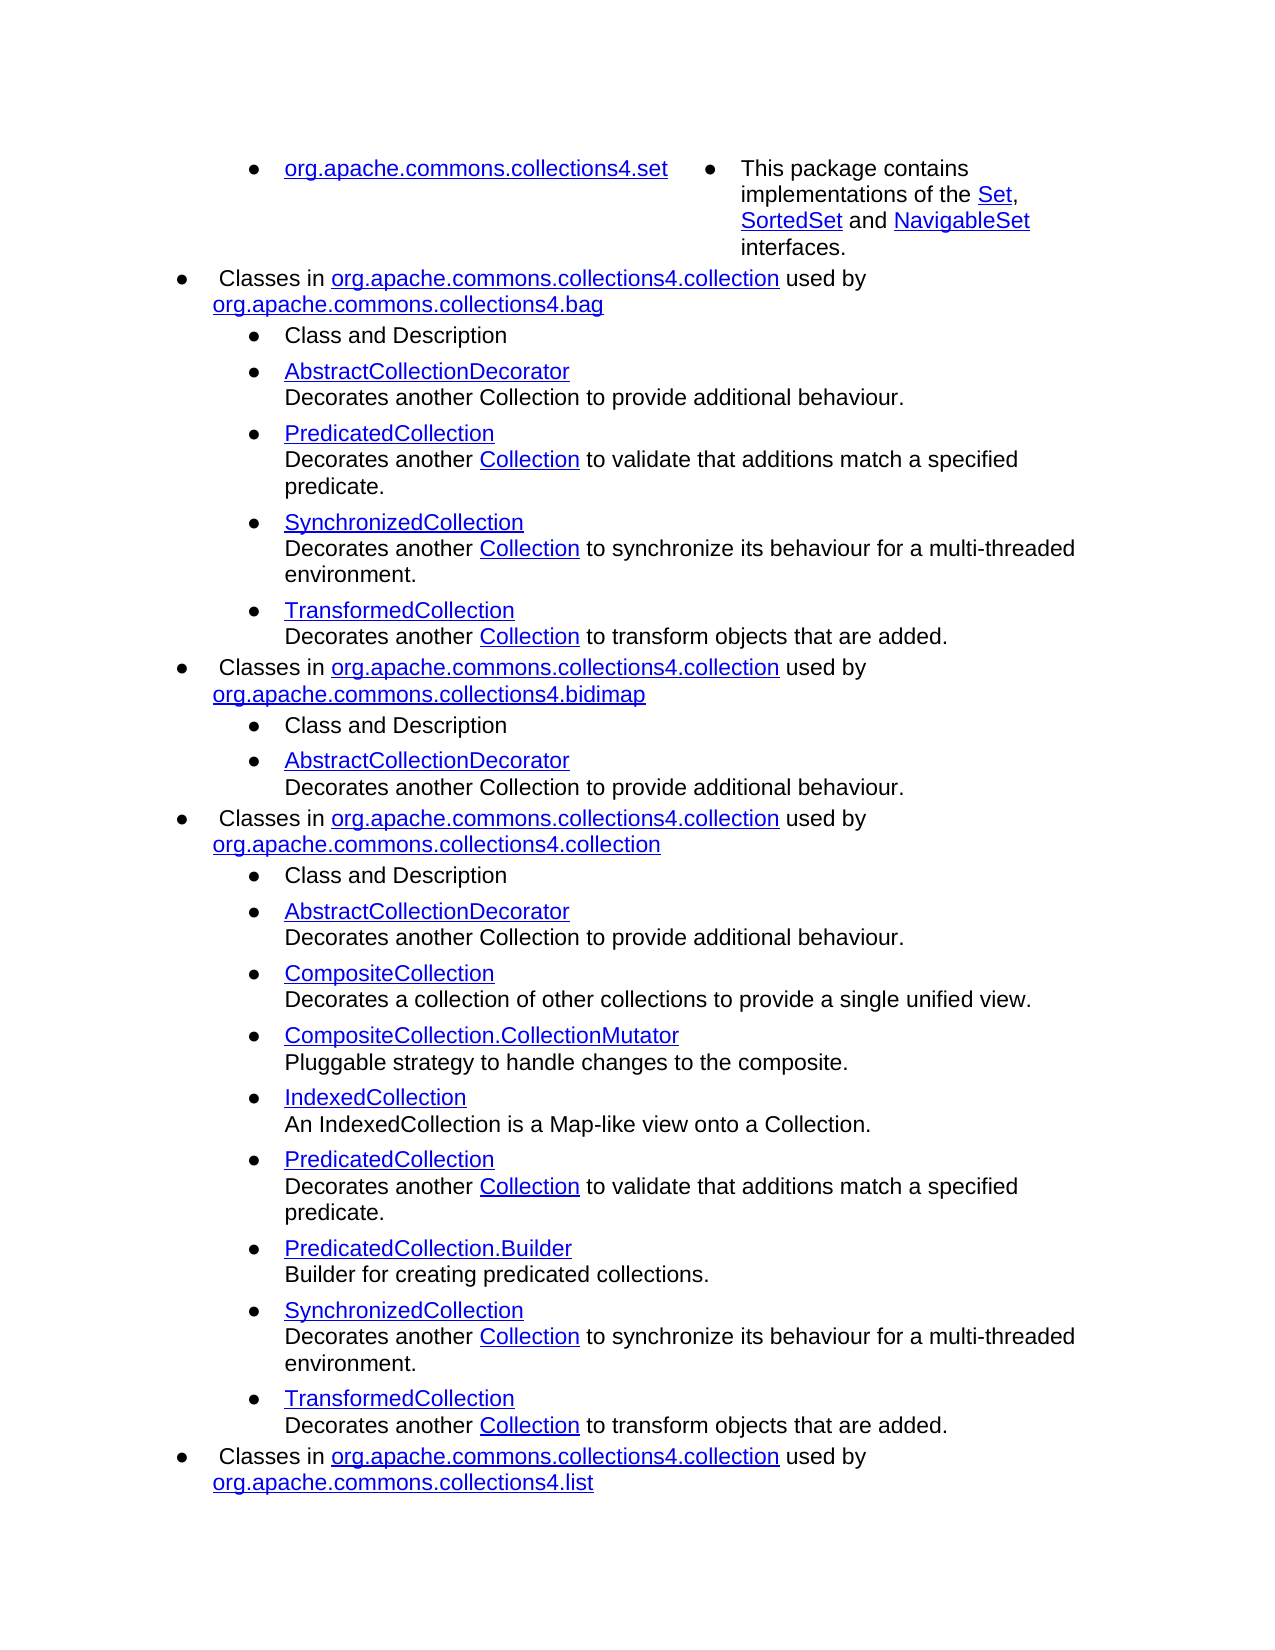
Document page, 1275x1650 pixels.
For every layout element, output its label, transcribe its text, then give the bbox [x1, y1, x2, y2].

table_header Class and Description [217, 858, 1130, 893]
list Classes in org.apache.commons.collections4.collection used by org.apache.commons.collections4.collection [175, 805, 1125, 857]
list Classes in org.apache.commons.collections4.collection used by org.apache.commons.collections4.bag [175, 265, 1125, 317]
table_cell PredicatedCollection Decorates another Collection to validate that additions match a specified predicate. [217, 415, 1130, 504]
table_cell SynchronizedCollection Decorates another Collection to synchronize its behaviour for a multi-threaded environment. [217, 504, 1130, 592]
list Classes in org.apache.commons.collections4.collection used by org.apache.commons.collections4.list [175, 1443, 1125, 1495]
table_cell CompositeCollection.CollectionMutator Pluggable strategy to handle changes to the composite. [217, 1018, 1130, 1079]
table_cell org.apache.commons.collections4.set [217, 150, 673, 265]
table_cell AbstractCollectionDecorator Decorates another Collection to provide additional behaviour. [217, 353, 1130, 415]
list Classes in org.apache.commons.collections4.collection used by org.apache.commons.collections4.bidimap [175, 654, 1125, 707]
table_cell IndexedCollection An IndexedCollection is a Map-like view onto a Collection. [217, 1080, 1130, 1142]
table_cell CompositeCollection Decorates a collection of other collections to provide a single unified view. [217, 955, 1130, 1017]
table_cell This package contains implementations of the Set, SortedSet and NavigableSet interfaces. [674, 150, 1130, 265]
table_cell TransformedCollection Decorates another Collection to transform objects that are added. [217, 1381, 1130, 1443]
table_cell TransformedCollection Decorates another Collection to transform objects that are added. [217, 592, 1130, 654]
table_header Class and Description [217, 318, 1130, 353]
table_cell PredicatedCollection.Builder Builder for creating predicated collections. [217, 1230, 1130, 1292]
table_cell PredicatedCollection Decorates another Collection to validate that additions match a specified predicate. [217, 1142, 1130, 1230]
table_cell SynchronizedCollection Decorates another Collection to synchronize its behaviour for a multi-threaded environment. [217, 1292, 1130, 1381]
table_cell AbstractCollectionDecorator Decorates another Collection to provide additional behaviour. [217, 893, 1130, 955]
table_header Class and Description [217, 707, 1130, 743]
table_cell AbstractCollectionDecorator Decorates another Collection to provide additional behaviour. [217, 743, 1130, 805]
